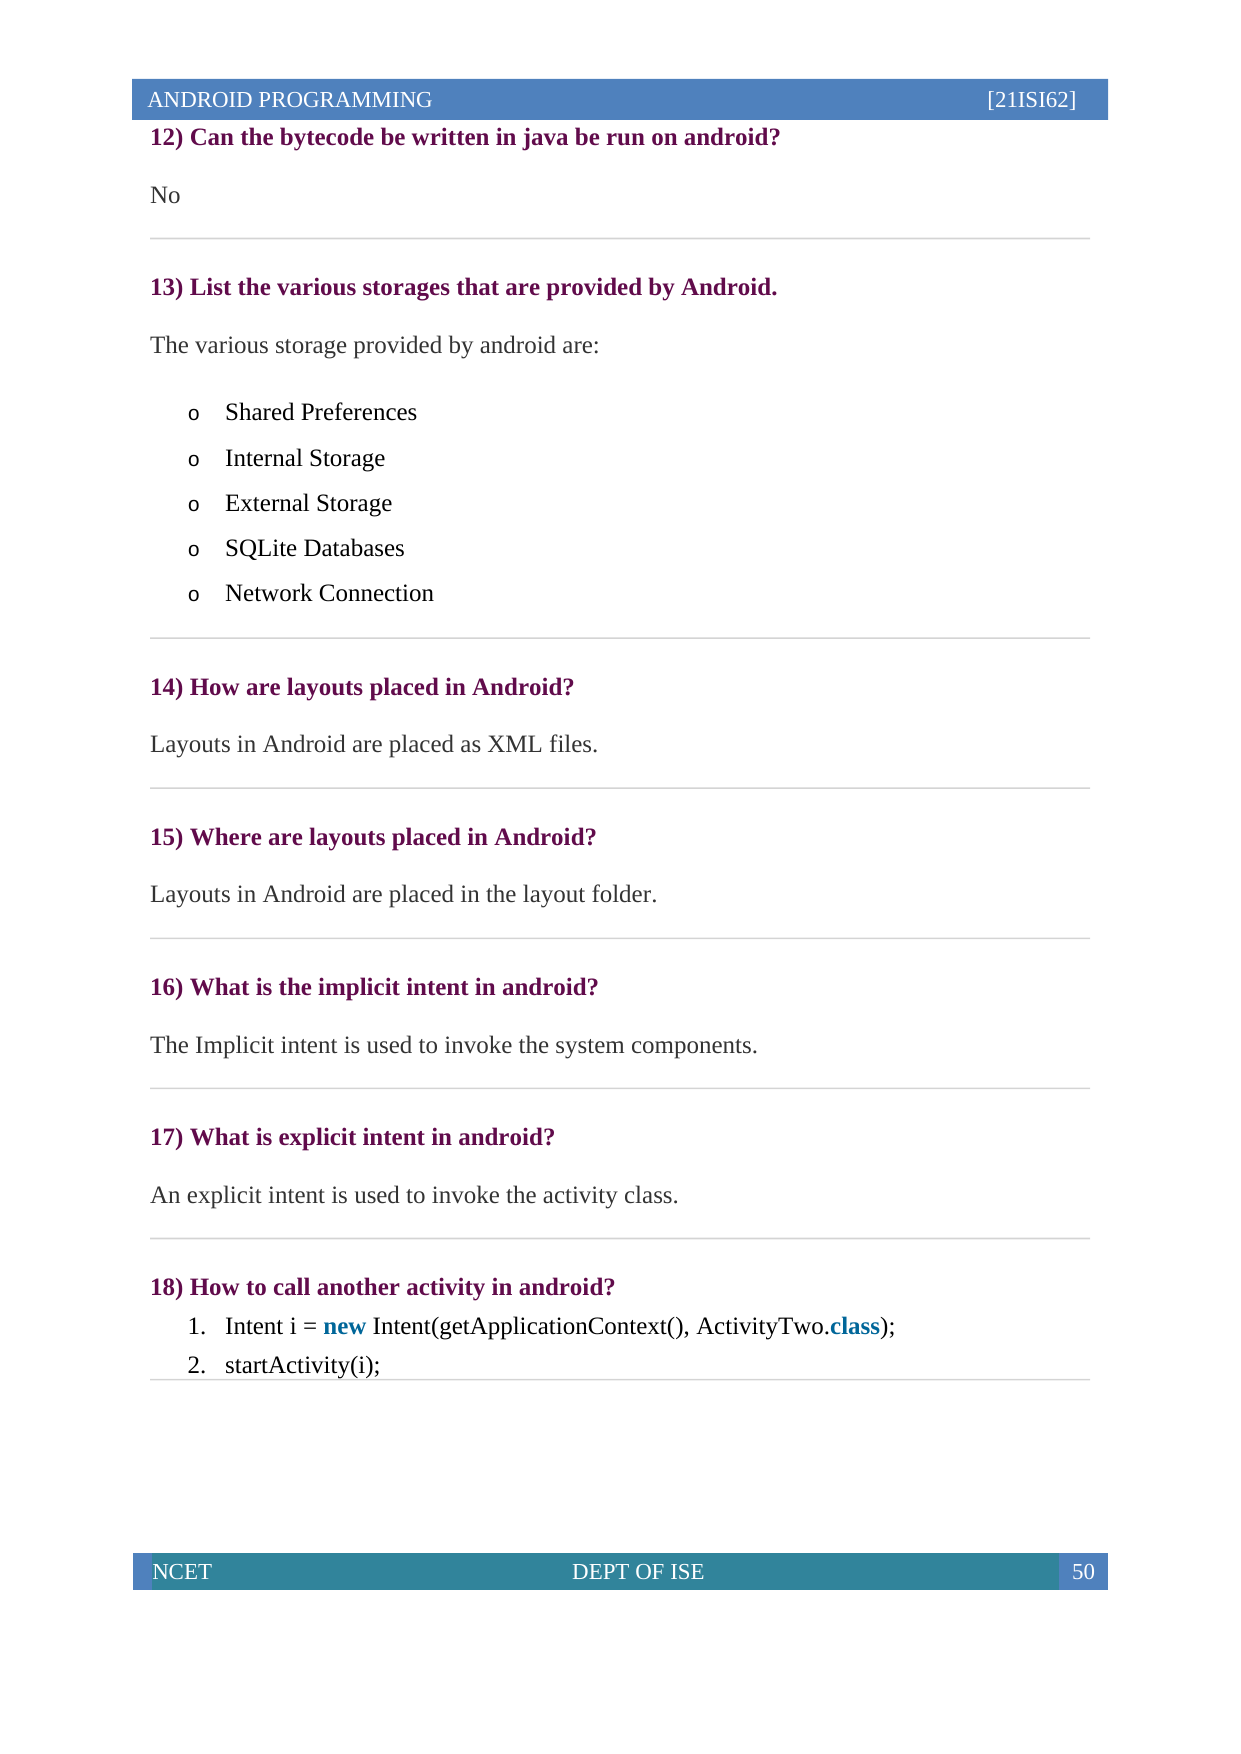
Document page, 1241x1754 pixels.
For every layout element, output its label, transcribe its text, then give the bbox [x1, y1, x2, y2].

list Shared Preferences [187, 388, 1090, 427]
list SQLite Databases [187, 524, 1090, 563]
subtitle 16) What is the implicit intent in android? [150, 968, 1090, 1001]
subtitle 14) How are layouts placed in Android? [150, 668, 1090, 700]
list Network Connection [187, 569, 1090, 608]
text Layouts in Android are placed as XML files. [150, 729, 1090, 758]
list Intent i = new Intent(getApplicationContext(), ActivityTwo.class); [187, 1301, 1090, 1340]
list startActivity(i); [187, 1340, 1090, 1378]
text An explicit intent is used to invoke the activity class. [150, 1180, 1090, 1208]
subtitle 15) Where are layouts placed in Android? [150, 818, 1090, 850]
text The Implicit intent is used to invoke the system components. [150, 1030, 1090, 1058]
subtitle 13) List the various storages that are provided by Android. [150, 268, 1090, 301]
text No [150, 180, 1090, 208]
list External Storage [187, 478, 1090, 517]
text Layouts in Android are placed in the layout folder. [150, 879, 1090, 908]
text The various storage provided by android are: [150, 330, 1090, 359]
subtitle 12) Can the bytecode be written in java be run on android? [150, 120, 1090, 151]
subtitle 18) How to call another activity in android? [150, 1268, 1090, 1301]
subtitle 17) What is explicit intent in android? [150, 1118, 1090, 1151]
list Internal Storage [187, 433, 1090, 472]
